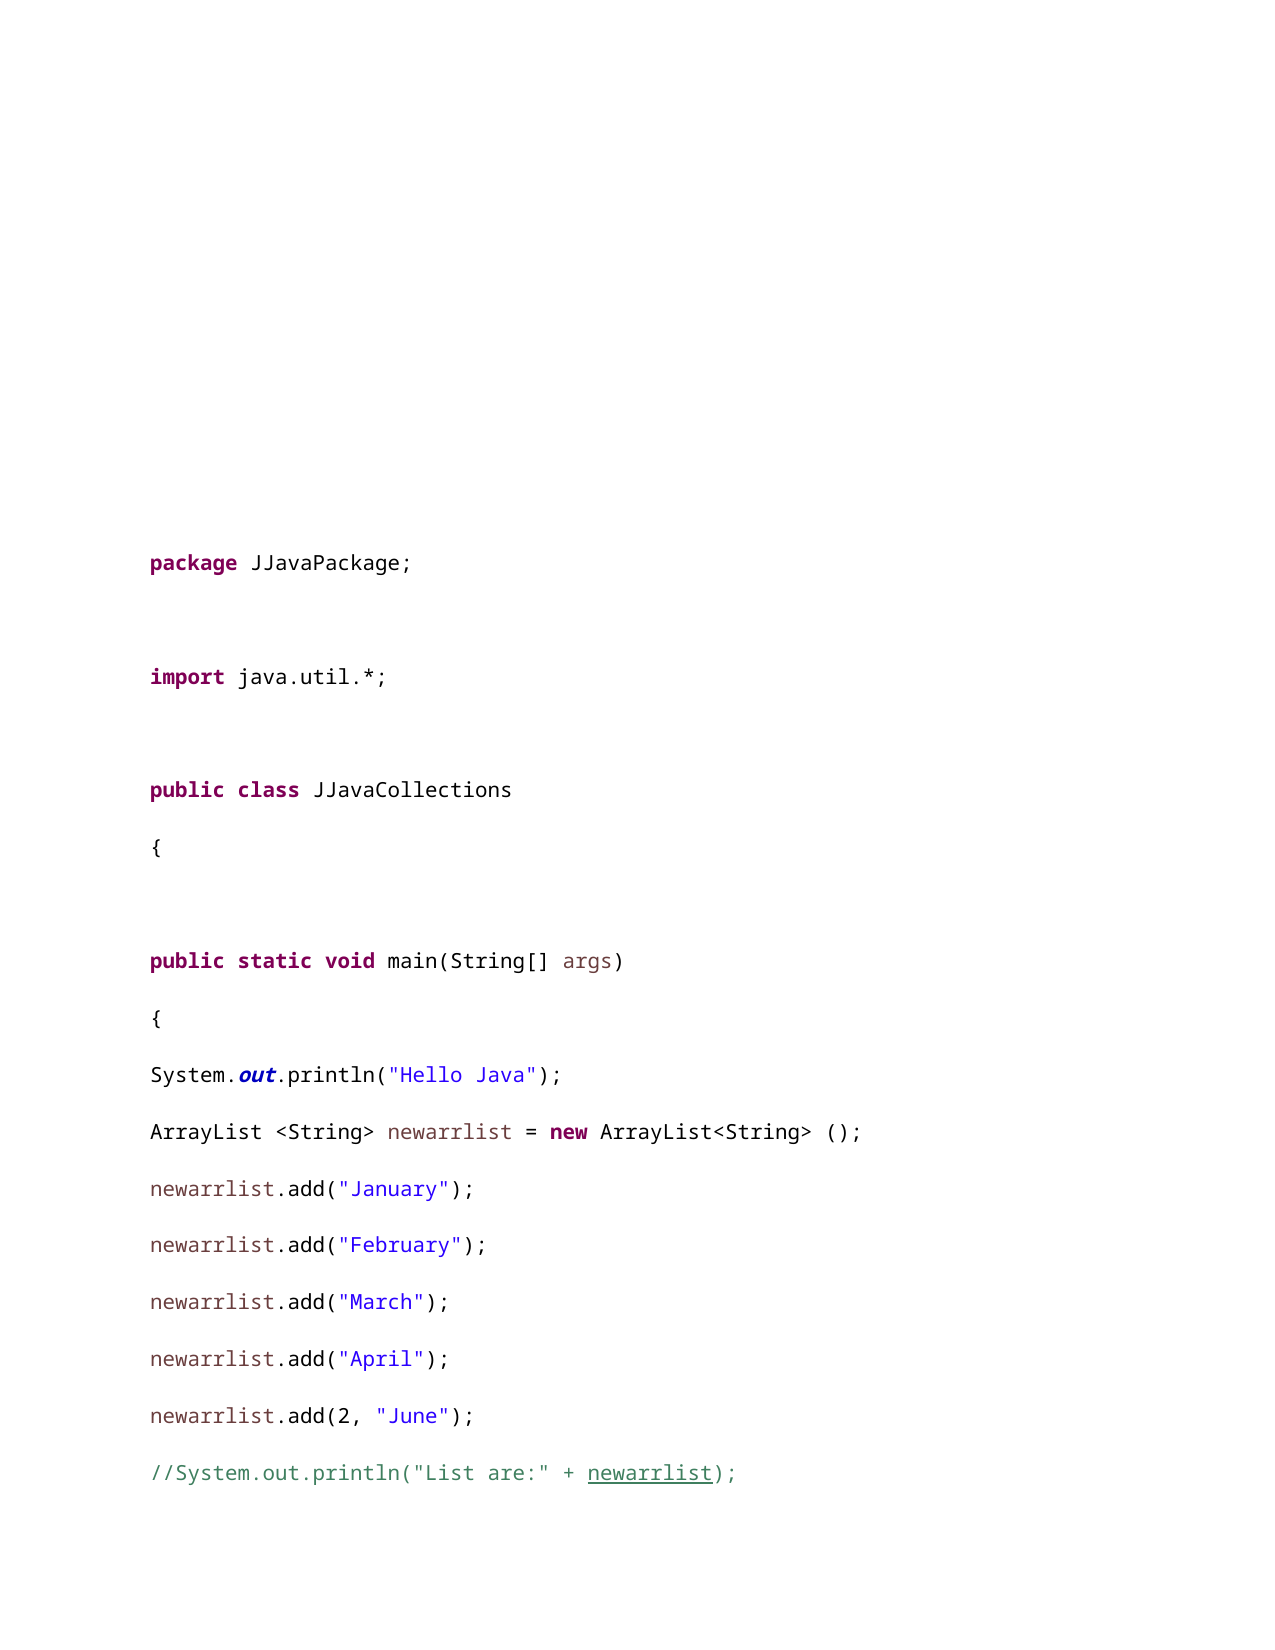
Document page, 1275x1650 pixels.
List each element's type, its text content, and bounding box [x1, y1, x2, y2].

text System.out.println("Hello Java"); [150, 1060, 1228, 1088]
text { [150, 832, 1228, 861]
text ArrayList <String> newarrlist = new ArrayList<String> (); [150, 1117, 1228, 1145]
text newarrlist.add("March"); [150, 1287, 1228, 1316]
text { [150, 1003, 1228, 1032]
text import java.util.*; [150, 662, 1228, 690]
text newarrlist.add("April"); [150, 1344, 1228, 1373]
text newarrlist.add("January"); [150, 1174, 1228, 1202]
text public static void main(String[] args) [150, 946, 1228, 975]
text newarrlist.add("February"); [150, 1231, 1228, 1259]
text newarrlist.add(2, "June"); [150, 1401, 1228, 1430]
text public class JJavaCollections [150, 776, 1228, 804]
text //System.out.println("List are:" + newarrlist); [150, 1458, 1228, 1487]
text package JJavaPackage; [150, 548, 1228, 577]
